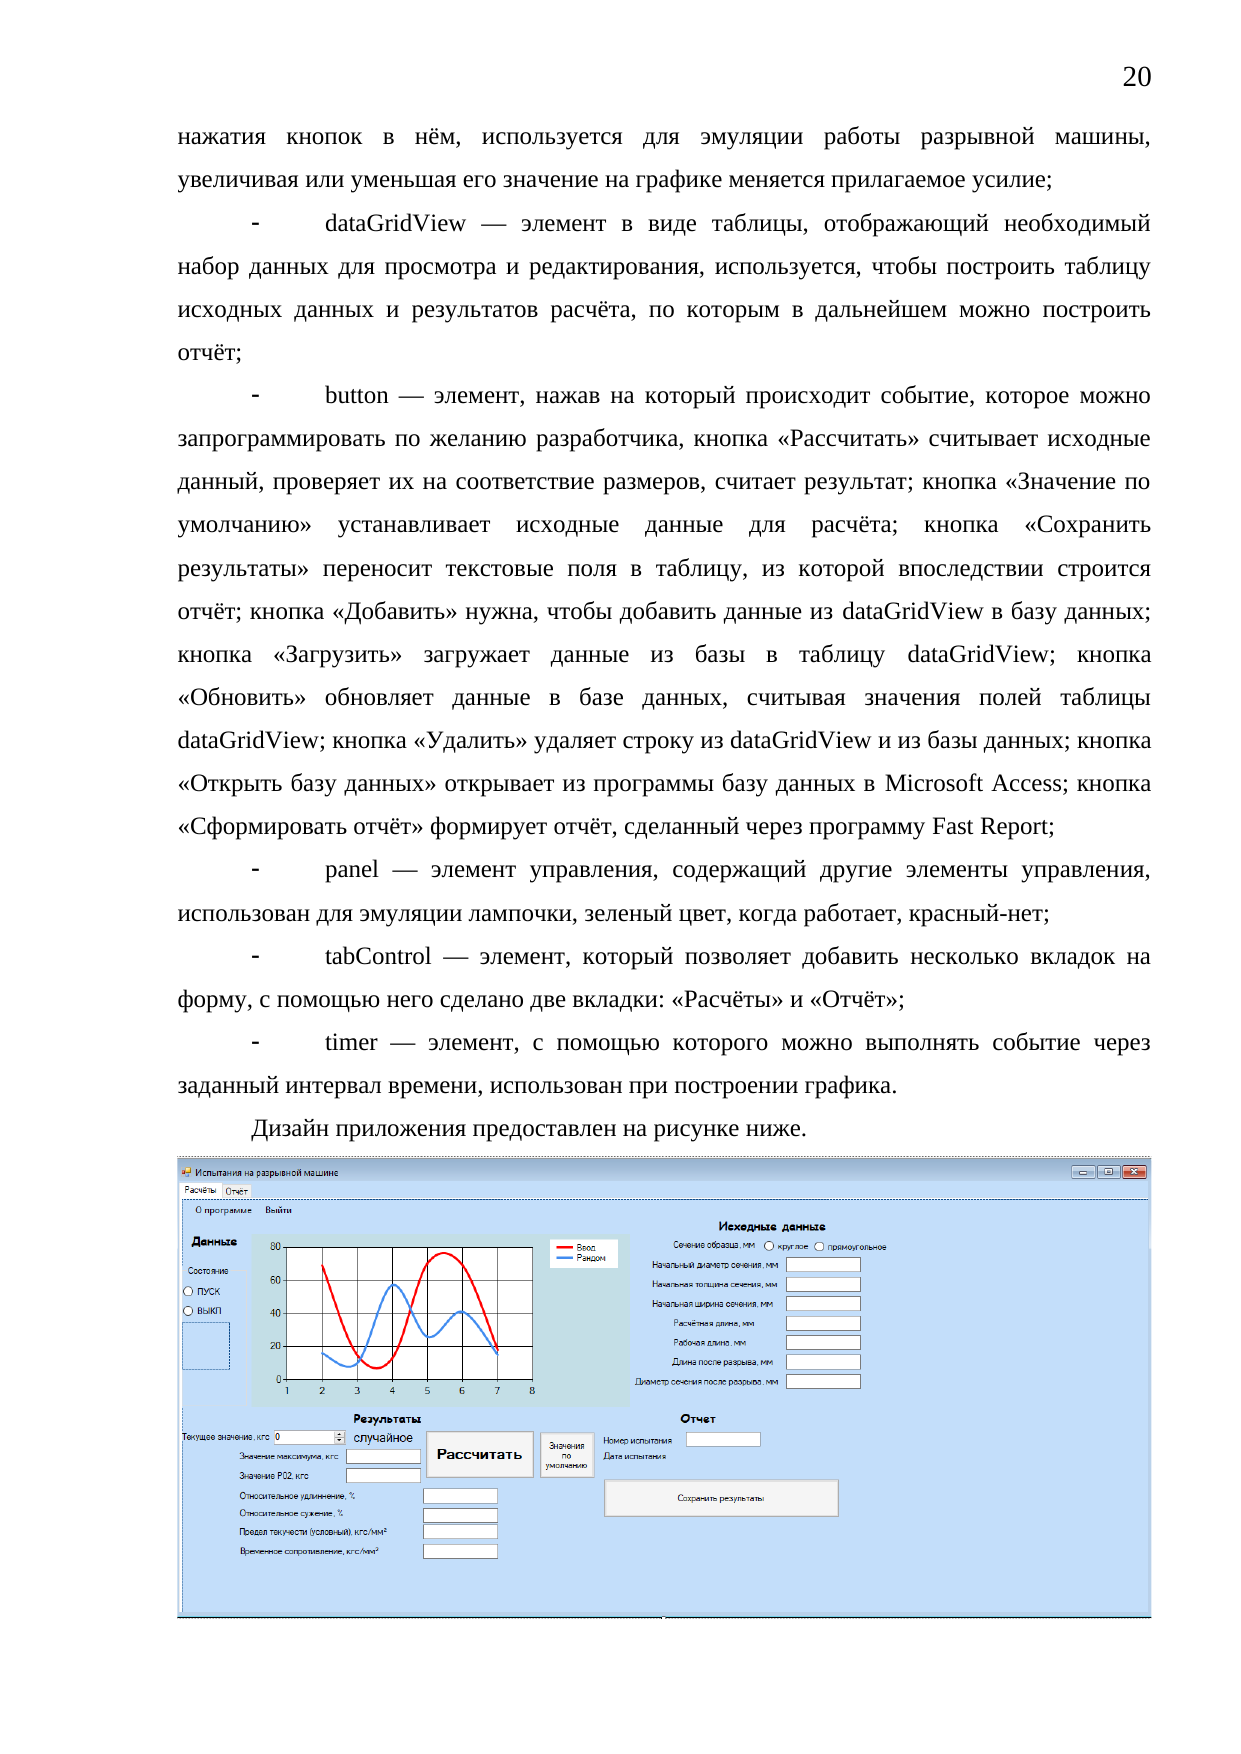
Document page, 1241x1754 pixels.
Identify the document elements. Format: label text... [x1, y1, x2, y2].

list tabControl — элемент, который позволяет добавить несколько вкладок на форму, с помощью него сделано две вкладки: «Расчёты» и «Отчёт»; [177, 941, 1152, 1013]
list button — элемент, нажав на который происходит событие, которое можно запрограммировать по желанию разработчика, кнопка «Рассчитать» считывает исходные данный, проверяет их на соответствие размеров, считает результат; кнопка «Значение по умолчанию» устанавливает исходные данные для расчёта; кнопка «Сохранить результаты» переносит текстовые поля в таблицу, из которой впоследствии строится отчёт; кнопка «Добавить» нужна, чтобы добавить данные из dataGridView в базу данных; кнопка «Загрузить» загружает данные из базы в таблицу dataGridView; кнопка «Обновить» обновляет данные в базе данных, считывая значения полей таблицы dataGridView; кнопка «Удалить» удаляет строку из dataGridView и из базы данных; кнопка «Открыть базу данных» открывает из программы базу данных в Microsoft Access; кнопка «Сформировать отчёт» формирует отчёт, сделанный через программу Fast Report; [177, 380, 1152, 840]
list dataGridView — элемент в виде таблицы, отображающий необходимый набор данных для просмотра и редактирования, используется, чтобы построить таблицу исходных данных и результатов расчёта, по которым в дальнейшем можно построить отчёт; [177, 208, 1152, 366]
text Дизайн приложения предоставлен на рисунке ниже. [251, 1113, 1152, 1142]
list timer — элемент, с помощью которого можно выполнять событие через заданный интервал времени, использован при построении графика. [177, 1027, 1152, 1099]
list panel — элемент управления, содержащий другие элементы управления, использован для эмуляции лампочки, зеленый цвет, когда работает, красный-нет; [177, 854, 1152, 926]
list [177, 121, 1152, 193]
picture [177, 1156, 1152, 1619]
